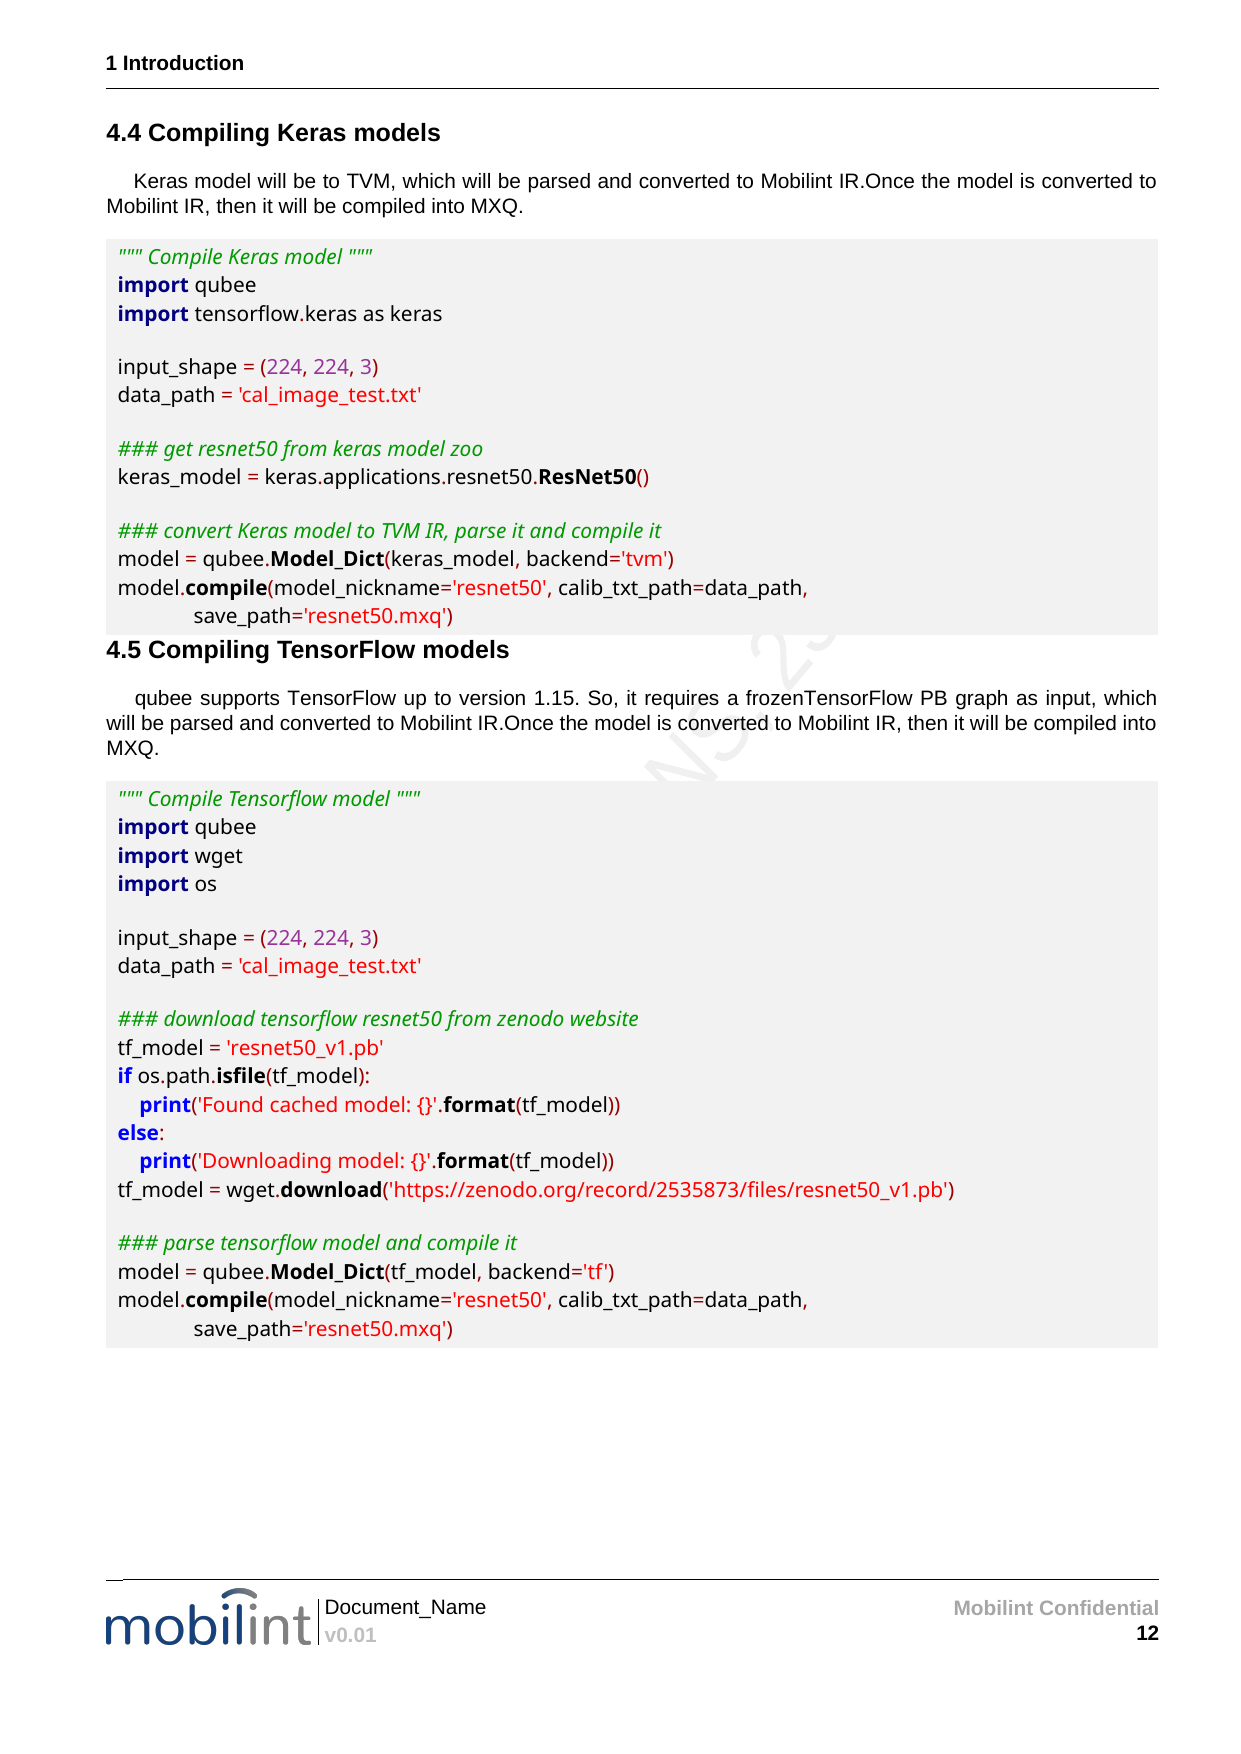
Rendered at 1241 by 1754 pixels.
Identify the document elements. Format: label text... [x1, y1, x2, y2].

text Keras model will be to TVM, which will be parsed and converted to Mobilint IR.Once the model is converted to Mobilint IR, then it will be compiled into MXQ. [106, 168, 1159, 218]
table_header """ Compile Tensorflow model """ import qubee import wget import os input_shape = (224, 224, 3) data_path = 'cal_image_test.txt' ### download tensorflow resnet50 from zenodo website tf_model = 'resnet50_v1.pb' if os.path.isfile(tf_model): print('Found cached model: {}'.format(tf_model)) else: print('Downloading model: {}'.format(tf_model)) tf_model = wget.download('https://zenodo.org/record/2535873/files/resnet50_v1.pb') ### parse tensorflow model and compile it model = qubee.Model_Dict(tf_model, backend='tf') model.compile(model_nickname='resnet50', calib_txt_path=data_path, save_path='resnet50.mxq') [106, 781, 1158, 1348]
subtitle Compiling Keras models [106, 118, 1159, 147]
subtitle Compiling TensorFlow models [106, 635, 1159, 664]
text qubee supports TensorFlow up to version 1.15. So, it requires a frozenTensorFlow PB graph as input, which will be parsed and converted to Mobilint IR.Once the model is converted to Mobilint IR, then it will be compiled into MXQ. [106, 685, 1159, 760]
table_header """ Compile Keras model """ import qubee import tensorflow.keras as keras input_shape = (224, 224, 3) data_path = 'cal_image_test.txt' ### get resnet50 from keras model zoo keras_model = keras.applications.resnet50.ResNet50() ### convert Keras model to TVM IR, parse it and compile it model = qubee.Model_Dict(keras_model, backend='tvm') model.compile(model_nickname='resnet50', calib_txt_path=data_path, save_path='resnet50.mxq') [106, 239, 1158, 635]
picture [106, 1588, 311, 1645]
